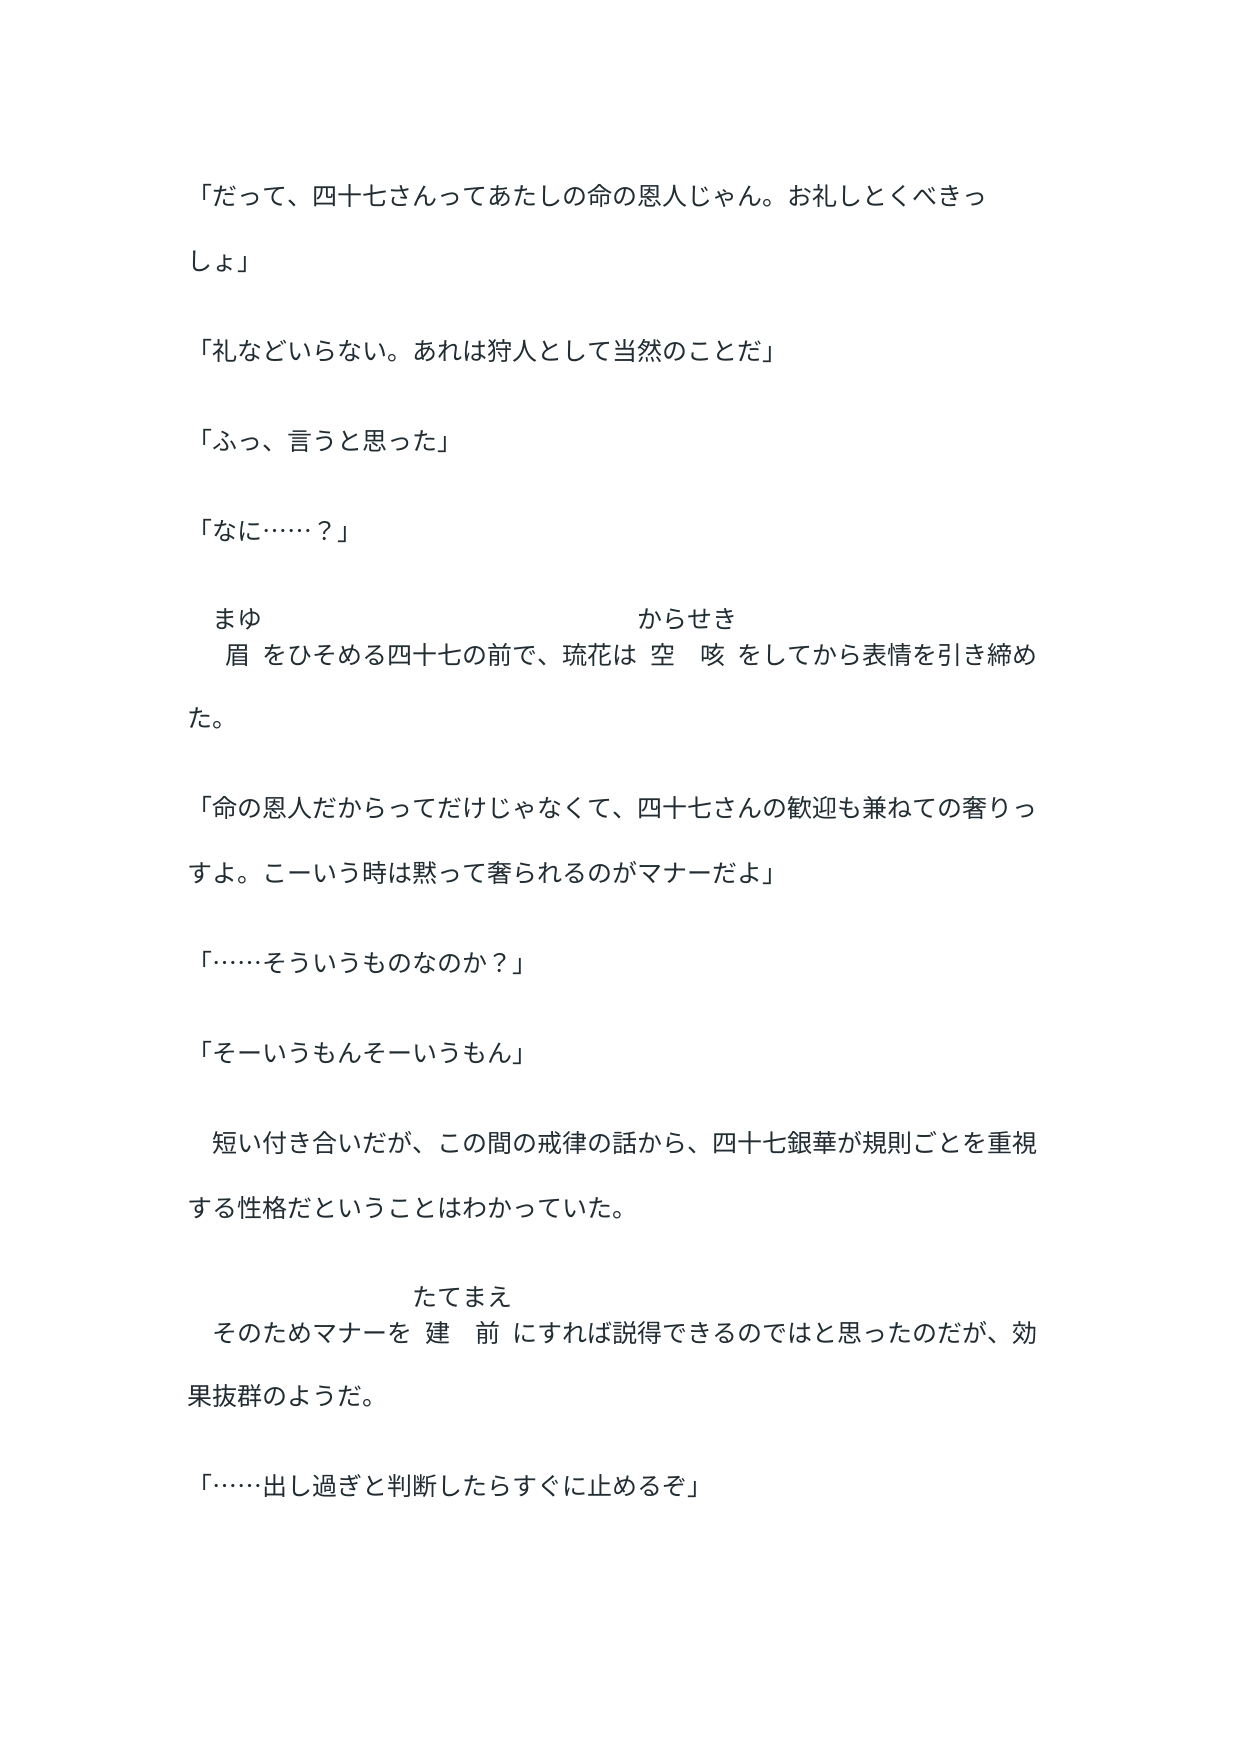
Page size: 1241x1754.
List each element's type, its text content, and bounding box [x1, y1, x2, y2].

text 「そーいうもんそーいうもん」 [187, 1019, 1053, 1084]
text 短い付き合いだが、この間の戒律の話から、四十七銀華が規則ごとを重視する性格だということはわかっていた。 [187, 1109, 1053, 1239]
text をひそめる四十七の前で、琉花はをしてから表情を引き締めた。 [187, 587, 1053, 749]
text 「……そういうものなのか？」 [187, 929, 1053, 994]
text 「礼などいらない。あれは狩人として当然のことだ」 [187, 317, 1053, 382]
text 「命の恩人だからってだけじゃなくて、四十七さんの歓迎も兼ねての奢りっすよ。こーいう時は黙って奢られるのがマナーだよ」 [187, 774, 1053, 904]
text 「なに……？」 [187, 497, 1053, 562]
text 「だって、四十七さんってあたしの命の恩人じゃん。お礼しとくべきっしょ」 [187, 162, 1053, 292]
text そのためマナーをにすれば説得できるのではと思ったのだが、効果抜群のようだ。 [187, 1264, 1053, 1427]
text 「……出し過ぎと判断したらすぐに止めるぞ」 [187, 1452, 1053, 1517]
text 「ふっ、言うと思った」 [187, 407, 1053, 472]
